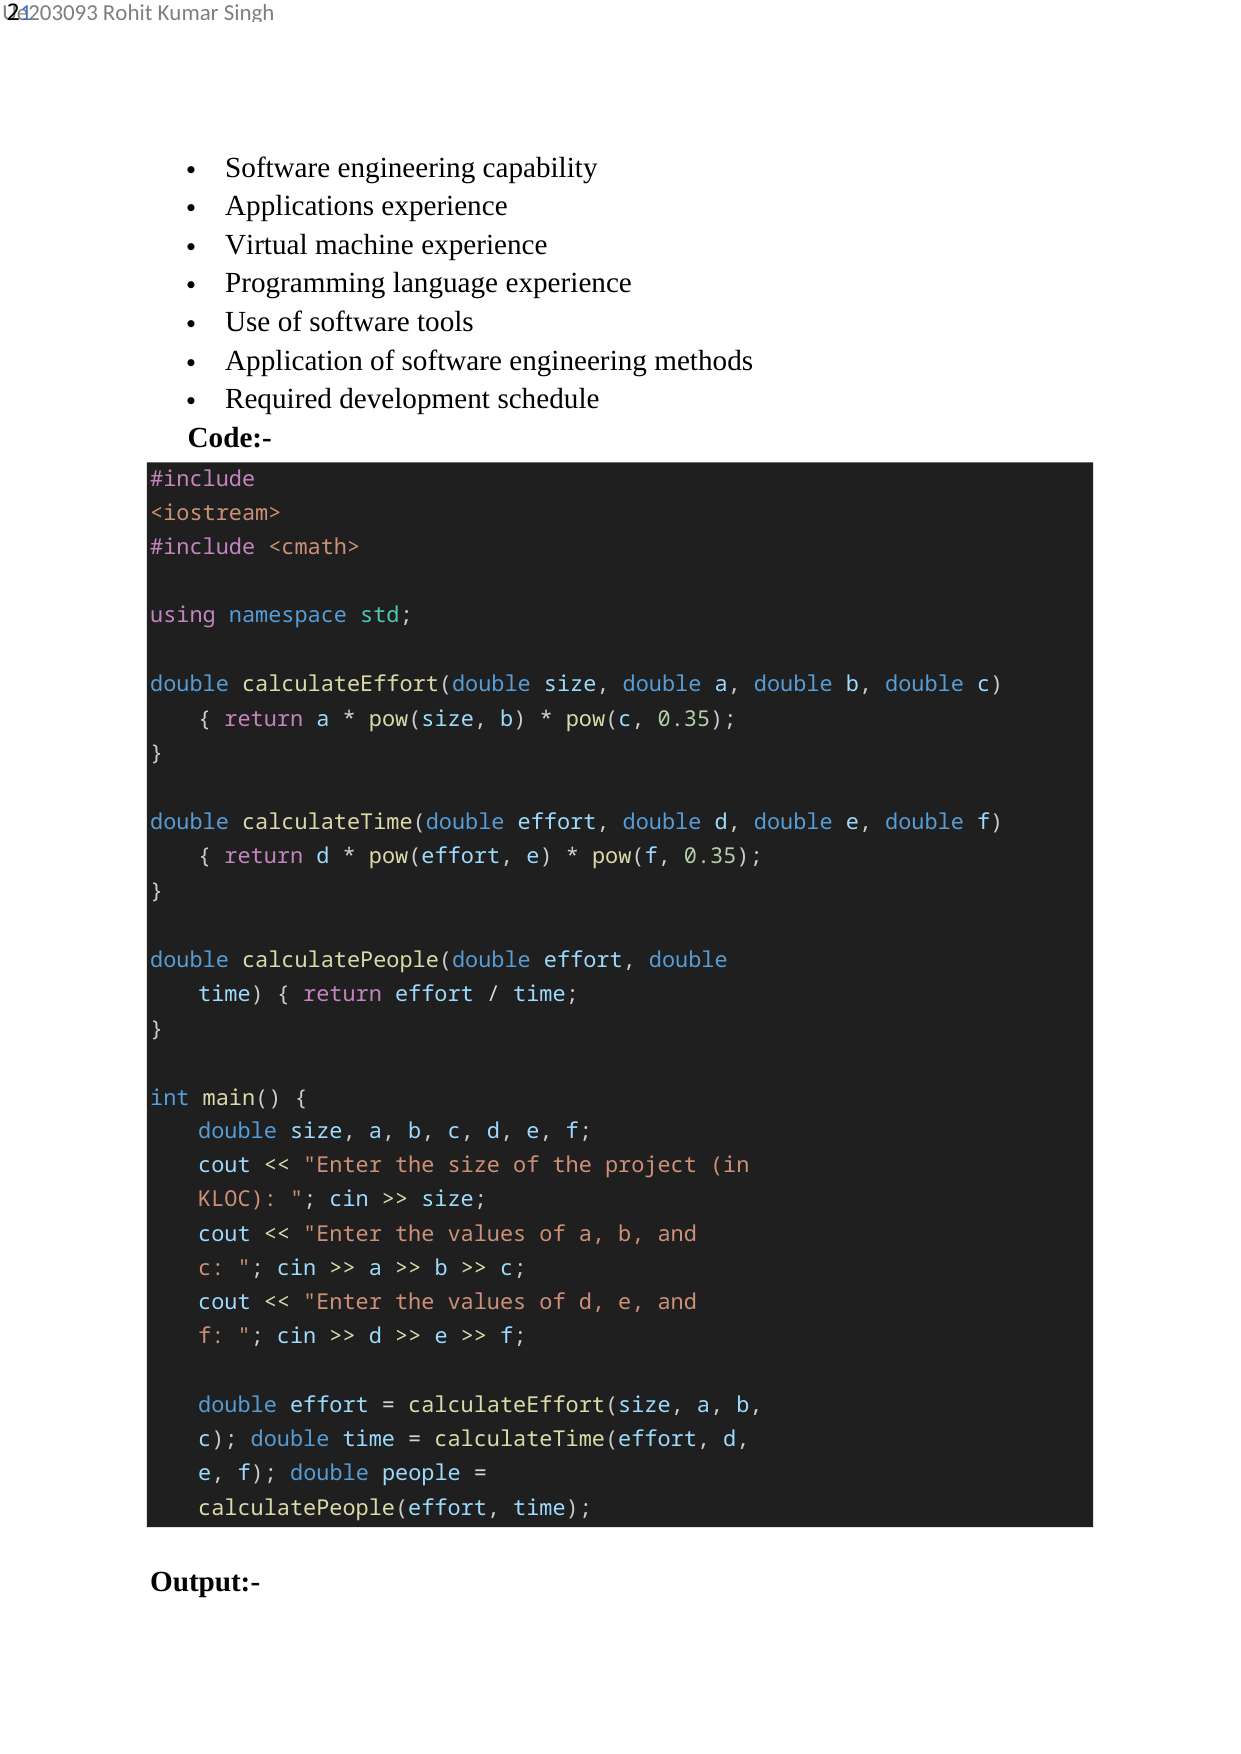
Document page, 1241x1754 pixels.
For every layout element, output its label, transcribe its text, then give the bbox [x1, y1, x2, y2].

text Output:- [150, 1564, 1105, 1598]
list Required development schedule [187, 381, 1105, 415]
list Programming language experience [187, 266, 1105, 299]
list Application of software engineering methods [187, 343, 1105, 376]
subtitle Code:- [187, 420, 1105, 453]
list Use of software tools [187, 304, 1105, 338]
list Virtual machine experience [187, 227, 1105, 261]
list Applications experience [187, 188, 1105, 222]
list Software engineering capability [187, 150, 1105, 183]
